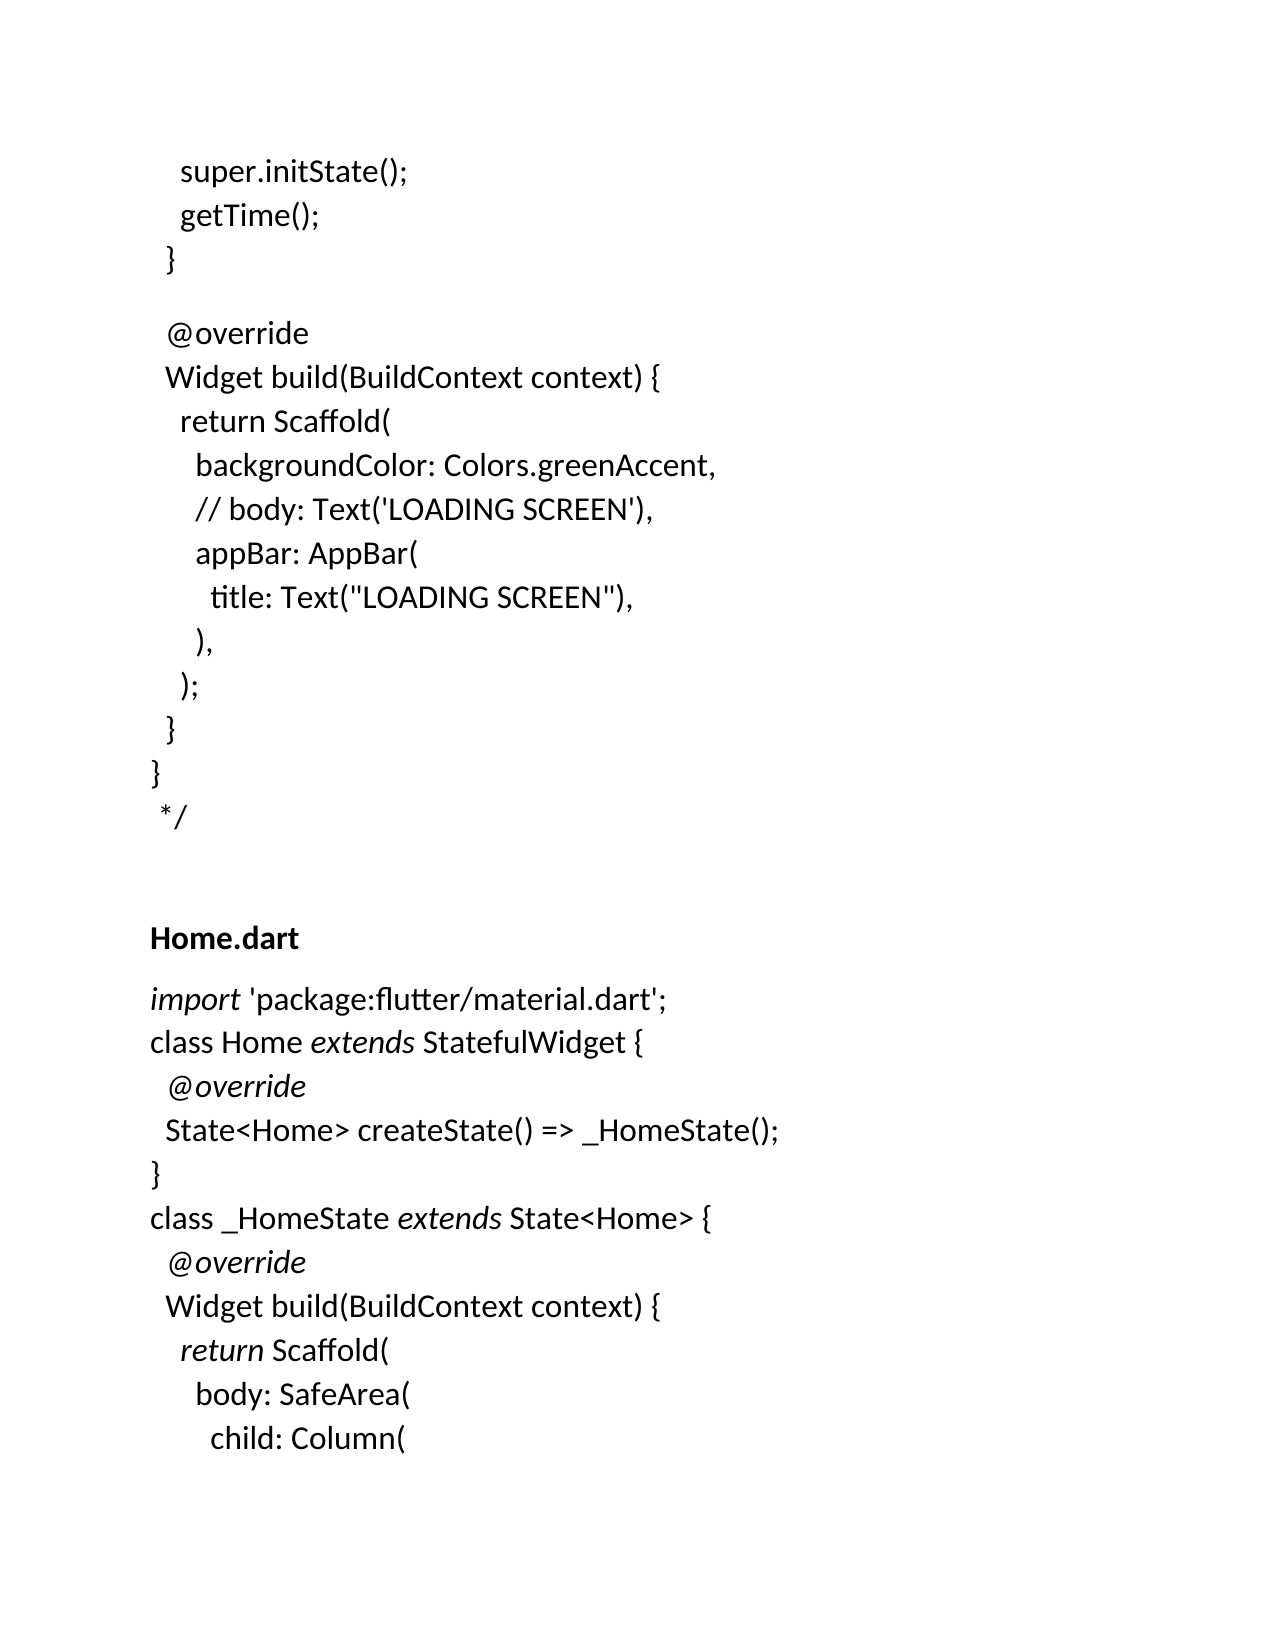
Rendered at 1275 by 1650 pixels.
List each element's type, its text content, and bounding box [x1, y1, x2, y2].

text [150, 150, 1125, 836]
text Home.dart [150, 917, 1125, 958]
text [150, 977, 1125, 1458]
